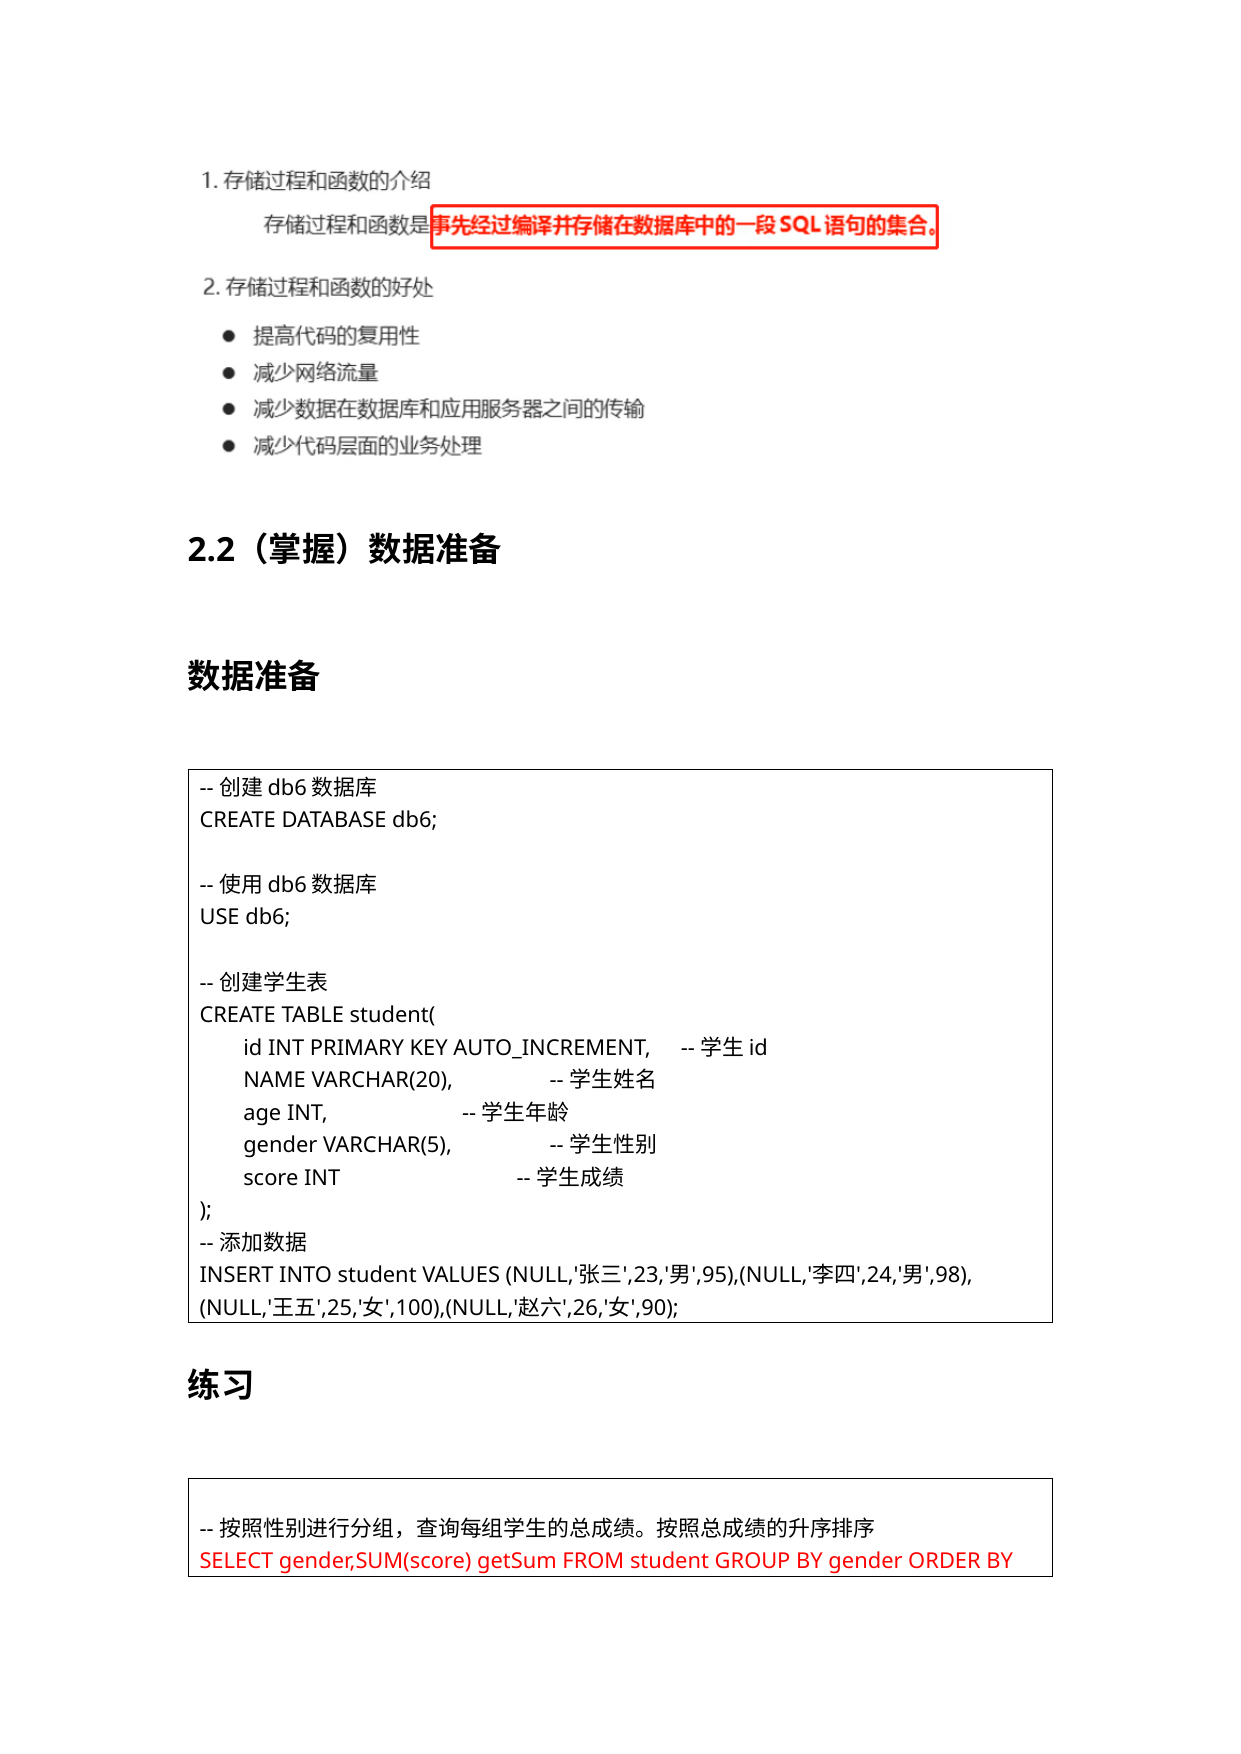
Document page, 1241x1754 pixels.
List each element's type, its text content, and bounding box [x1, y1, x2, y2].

table_header -- 创建db6数据库 CREATE DATABASE db6; -- 使用db6数据库 USE db6; -- 创建学生表 CREATE TABLE student( id INT PRIMARY KEY AUTO_INCREMENT, -- 学生id NAME VARCHAR(20), -- 学生姓名 age INT, -- 学生年龄 gender VARCHAR(5), -- 学生性别 score INT -- 学生成绩 ); -- 添加数据 INSERT INTO student VALUES (NULL,'张三',23,'男',95),(NULL,'李四',24,'男',98), (NULL,'王五',25,'女',100),(NULL,'赵六',26,'女',90); [189, 770, 1052, 1322]
subtitle 数据准备 [187, 641, 1053, 706]
picture [187, 162, 1053, 486]
subtitle 练习 [187, 1350, 1053, 1415]
subtitle 2.2（掌握）数据准备 [187, 514, 1053, 579]
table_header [189, 1479, 1052, 1576]
